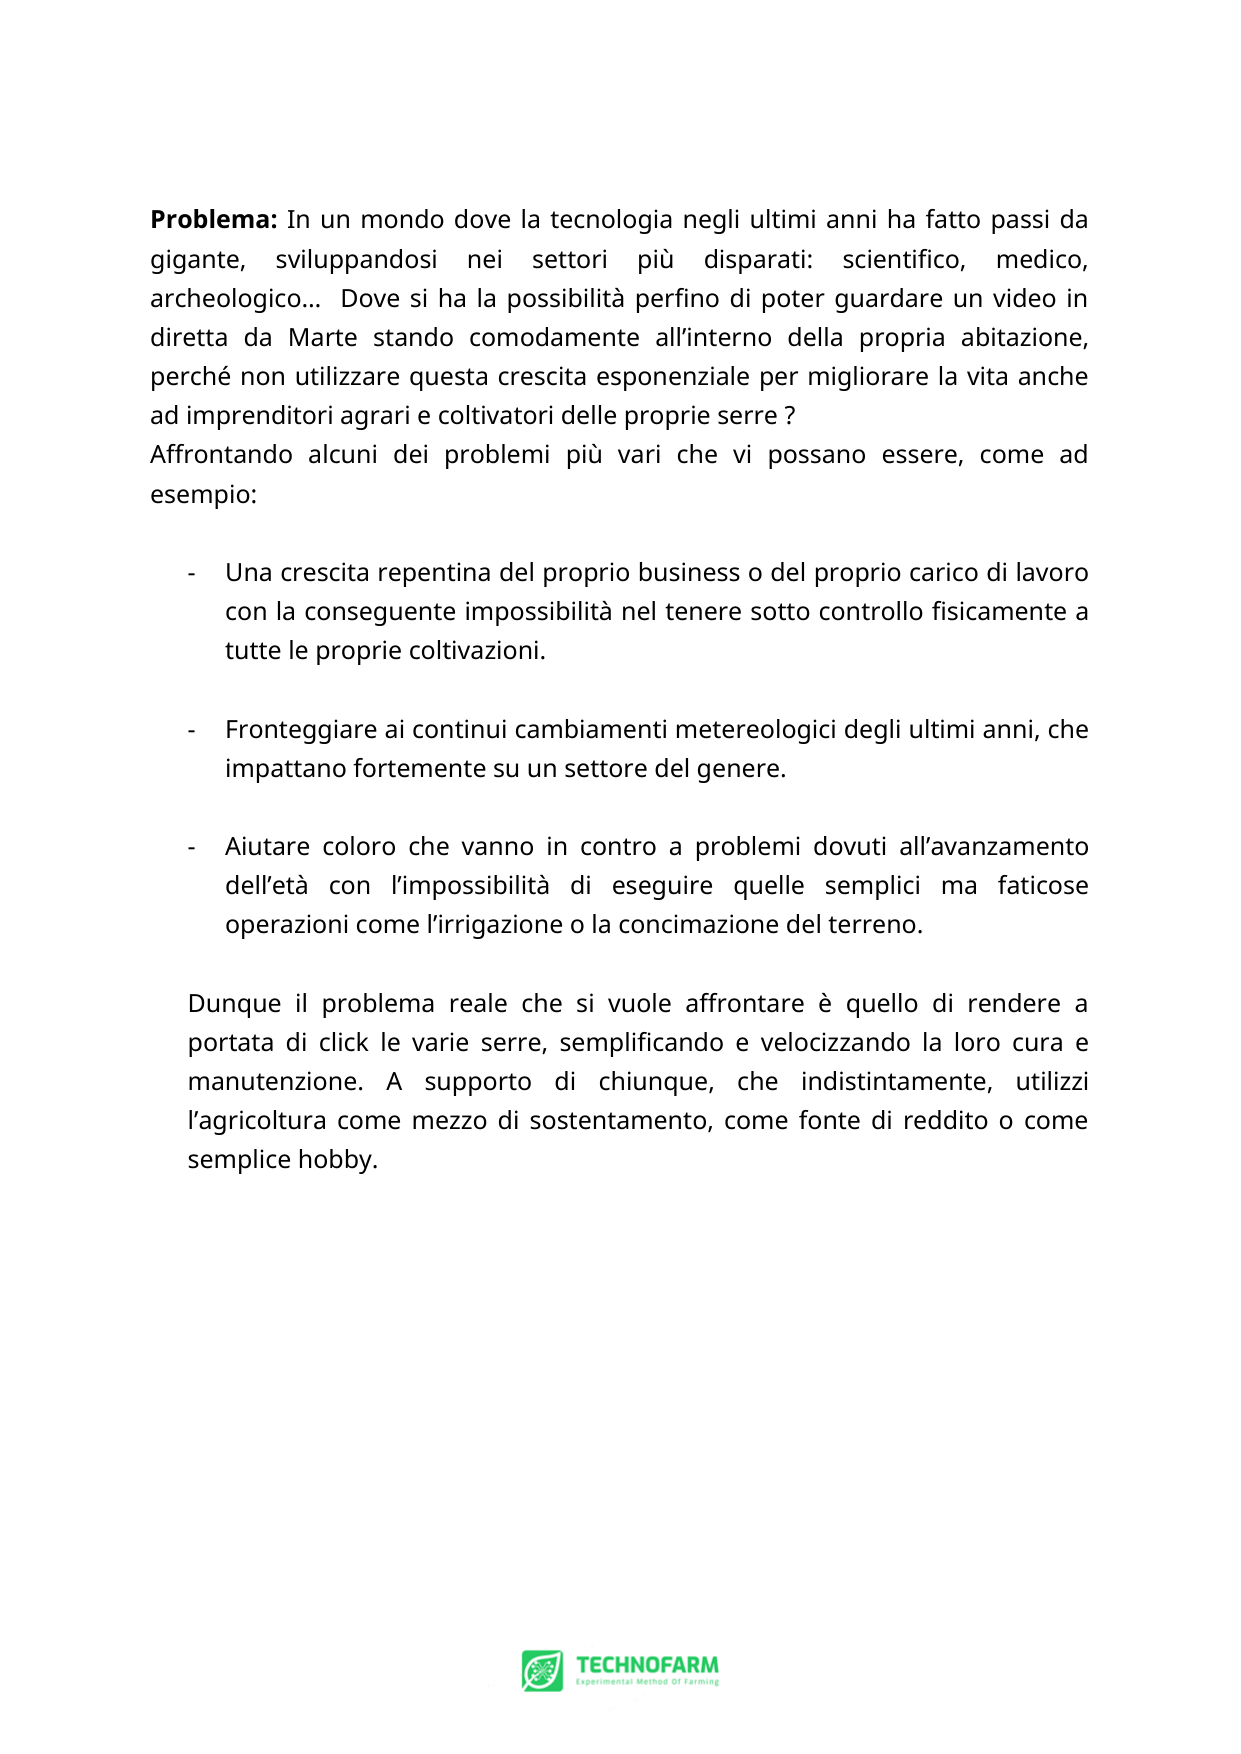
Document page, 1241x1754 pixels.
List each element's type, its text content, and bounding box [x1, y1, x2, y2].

list Fronteggiare ai continui cambiamenti metereologici degli ultimi anni, che impattano fortemente su un settore del genere. [187, 711, 1090, 784]
list Una crescita repentina del proprio business o del proprio carico di lavoro con la conseguente impossibilità nel tenere sotto controllo fisicamente a tutte le proprie coltivazioni. [187, 555, 1090, 667]
text Problema: In un mondo dove la tecnologia negli ultimi anni ha fatto passi da gigante, sviluppandosi nei settori più disparati: scientifico, medico, archeologico… Dove si ha la possibilità perfino di poter guardare un video in diretta da Marte stando comodamente all’interno della propria abitazione, perché non utilizzare questa crescita esponenziale per migliorare la vita anche ad imprenditori agrari e coltivatori delle proprie serre ? [150, 202, 1090, 432]
list Aiutare coloro che vanno in contro a problemi dovuti all’avanzamento dell’età con l’impossibilità di eseguire quelle semplici ma faticose operazioni come l’irrigazione o la concimazione del terreno. [187, 829, 1090, 941]
text Dunque il problema reale che si vuole affrontare è quello di rendere a portata di click le varie serre, semplificando e velocizzando la loro cura e manutenzione. A supporto di chiunque, che indistintamente, utilizzi l’agricoltura come mezzo di sostentamento, come fonte di reddito o come semplice hobby. [187, 986, 1090, 1176]
picture [488, 1591, 753, 1738]
text Affrontando alcuni dei problemi più vari che vi possano essere, come ad esempio: [150, 437, 1090, 510]
